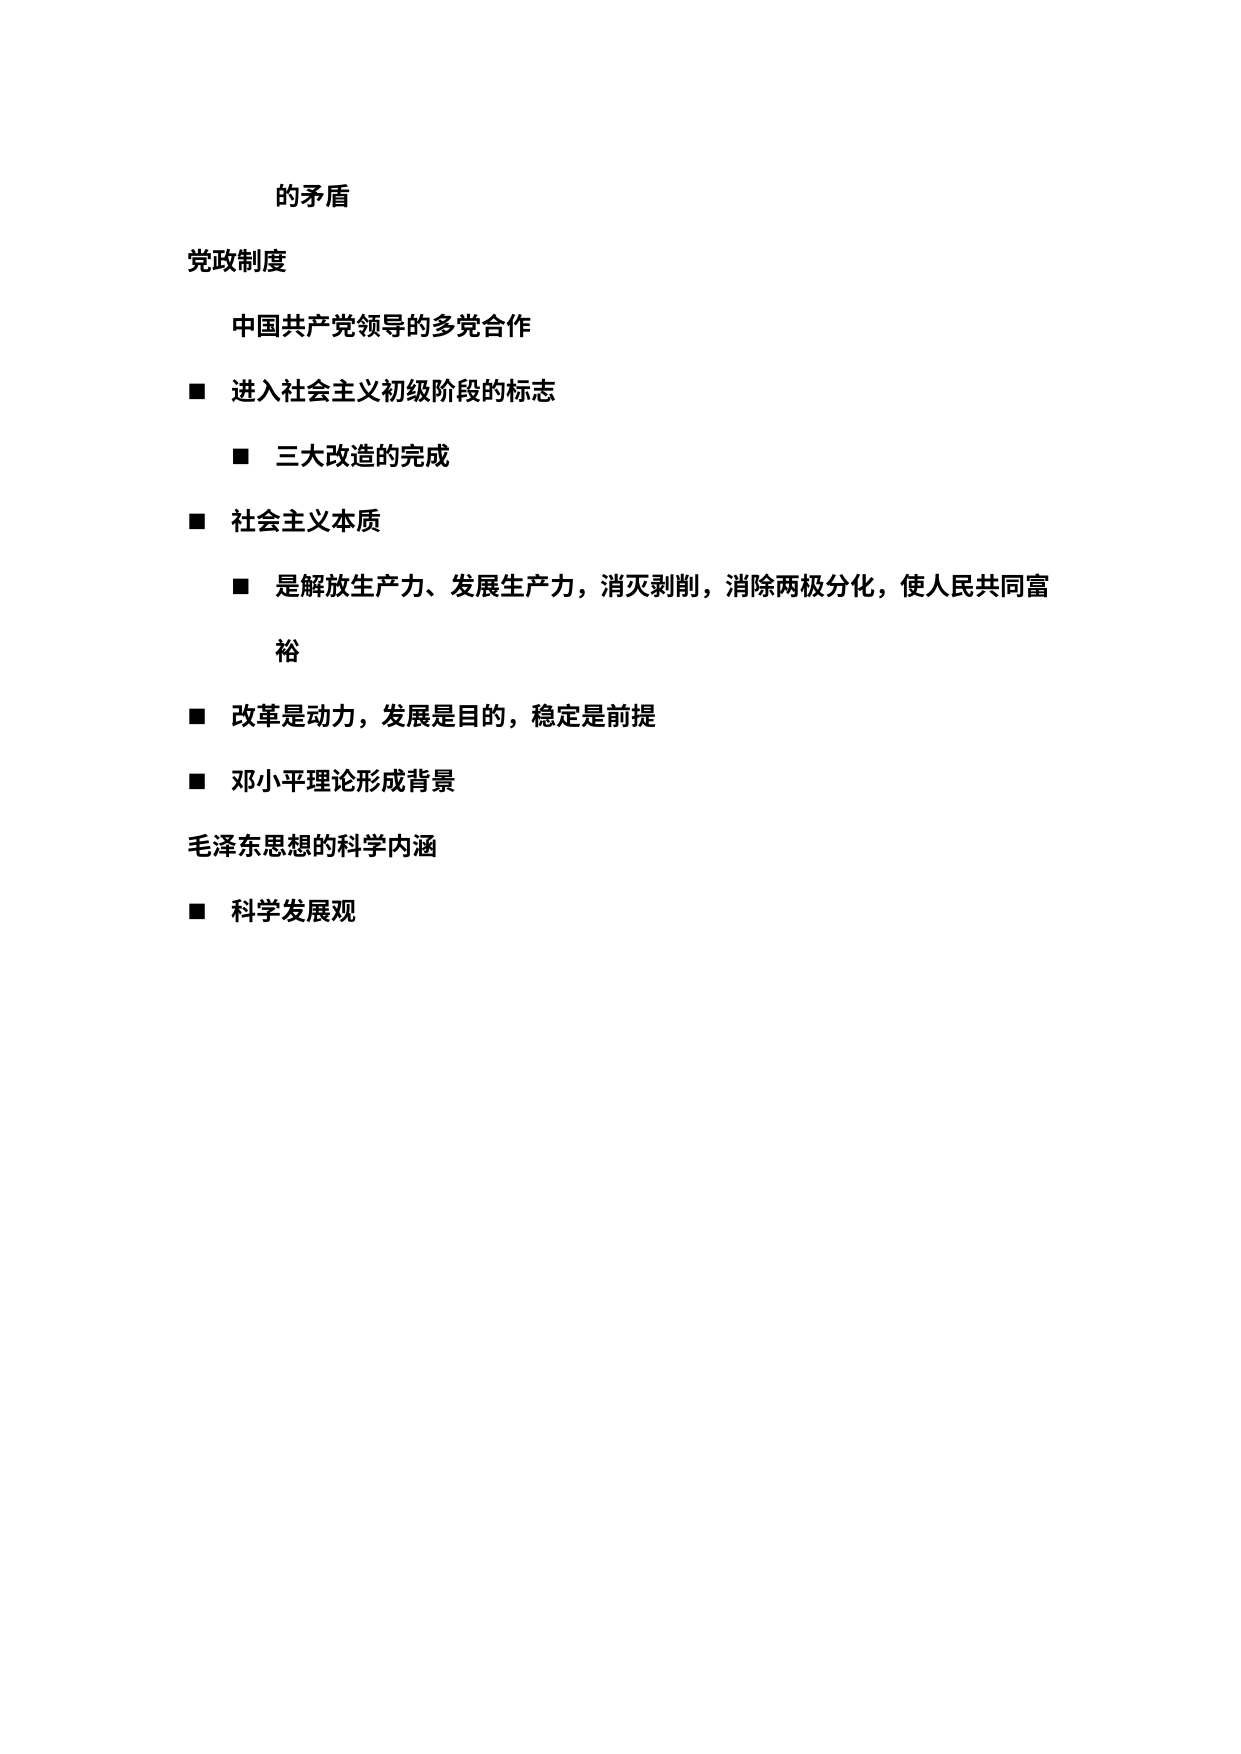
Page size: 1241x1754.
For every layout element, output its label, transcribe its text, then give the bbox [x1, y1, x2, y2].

text 毛泽东思想的科学内涵 [187, 812, 1053, 877]
list 邓小平理论形成背景 [187, 747, 1053, 812]
list 是解放生产力、发展生产力，消灭剥削，消除两极分化，使人民共同富裕 [231, 552, 1053, 682]
list 进入社会主义初级阶段的标志 [187, 357, 1053, 422]
text 中国共产党领导的多党合作 [187, 292, 1053, 357]
text 党政制度 [187, 227, 1053, 292]
list 社会主义本质 [187, 487, 1053, 552]
list 科学发展观 [187, 877, 1053, 942]
list 三大改造的完成 [231, 422, 1053, 487]
list 改革是动力，发展是目的，稳定是前提 [187, 682, 1053, 747]
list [231, 162, 1053, 227]
